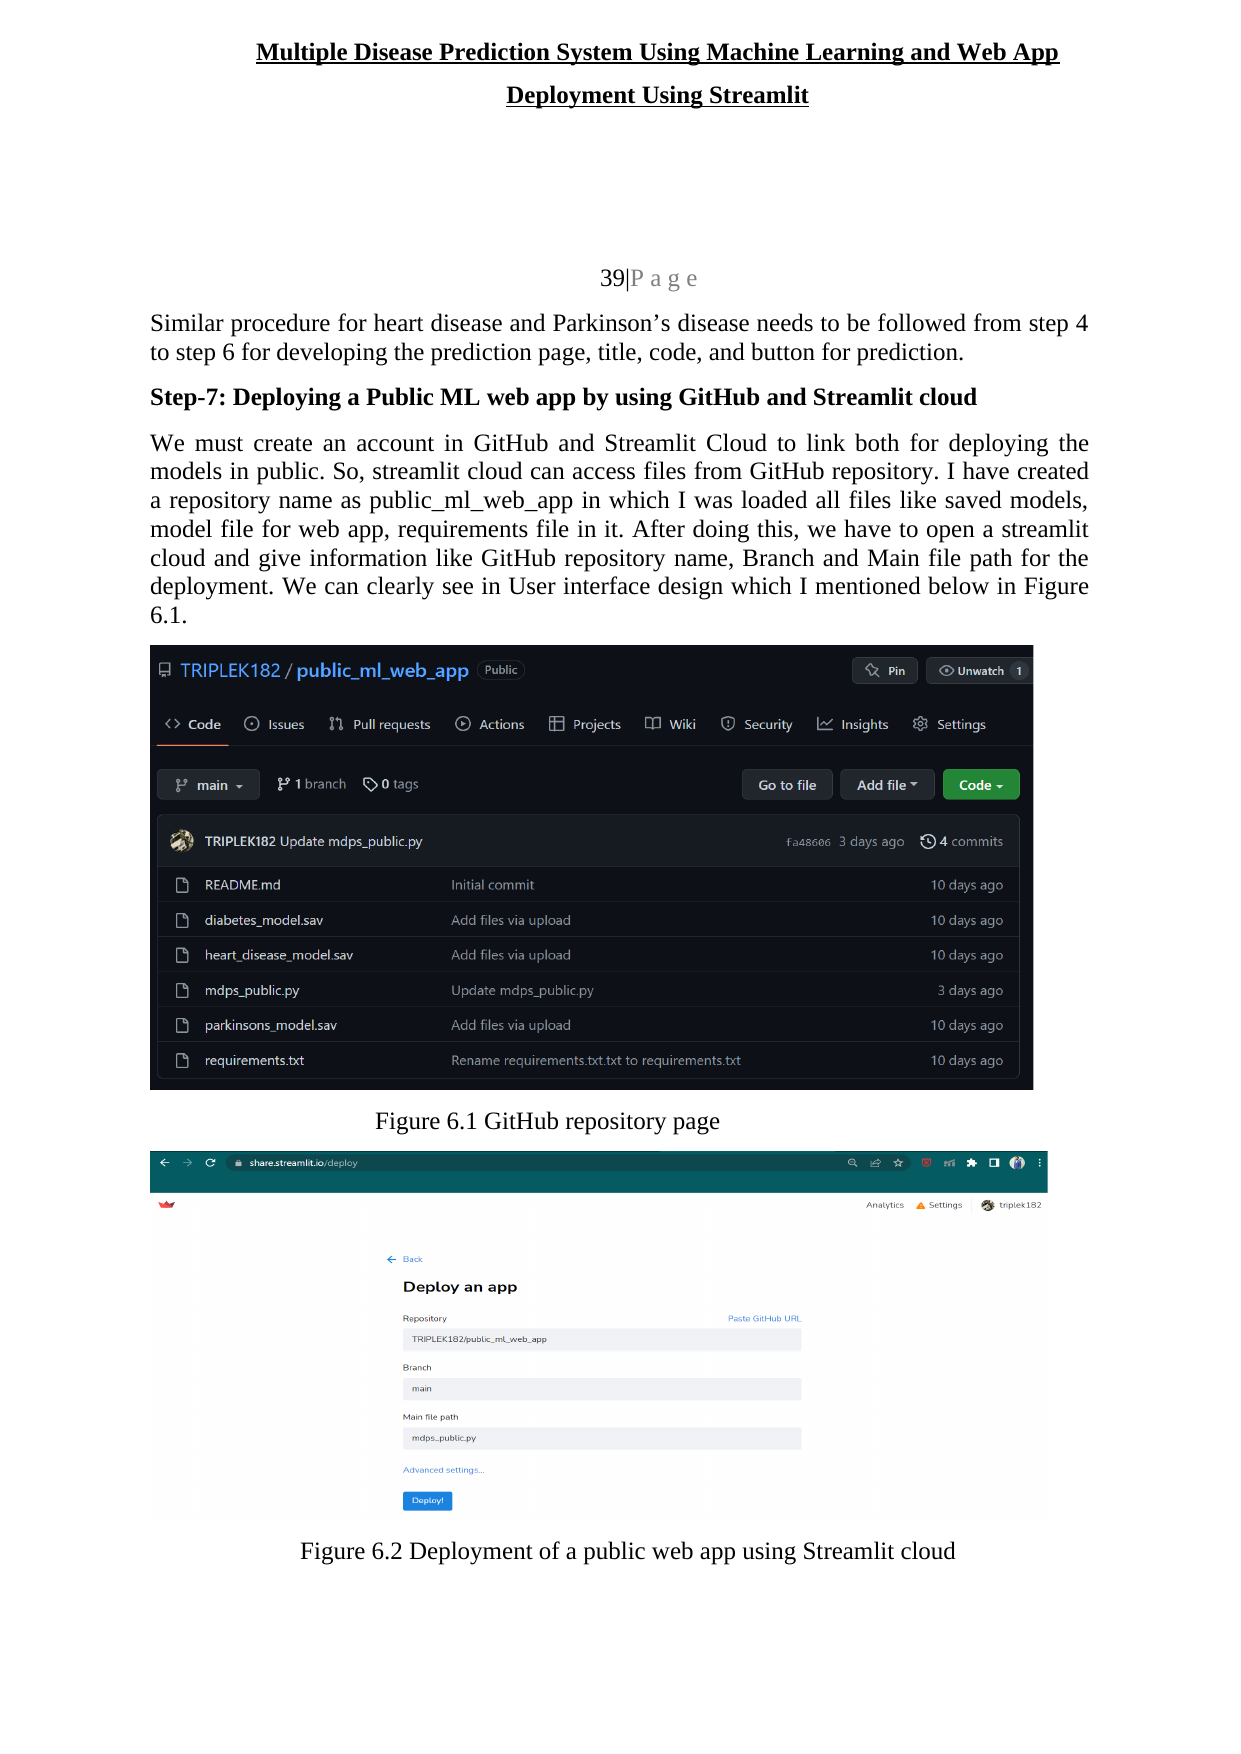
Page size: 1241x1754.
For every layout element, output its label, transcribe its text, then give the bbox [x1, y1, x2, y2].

text Step-7: Deploying a Public ML web app by using GitHub and Streamlit cloud [150, 382, 1090, 411]
picture [150, 1151, 1048, 1520]
text Figure 6.1 GitHub repository page [300, 1106, 1090, 1135]
text Figure 6.2 Deployment of a public web app using Streamlit cloud [150, 1536, 1090, 1564]
picture [150, 645, 1034, 1090]
text 39|Page [150, 263, 1090, 291]
text We must create an account in GitHub and Streamlit Cloud to link both for deploying the models in public. So, streamlit cloud can access files from GitHub repository. I have created a repository name as public_ml_web_app in which I was loaded all files like saved models, model file for web app, requirements file in it. After doing this, we have to open a streamlit cloud and give information like GitHub repository name, Branch and Main file path for the deployment. We can clearly see in User interface design which I mentioned below in Figure 6.1. [150, 428, 1090, 629]
text Similar procedure for heart disease and Parkinson’s disease needs to be followed from step 4 to step 6 for developing the prediction page, title, code, and button for prediction. [150, 308, 1090, 366]
